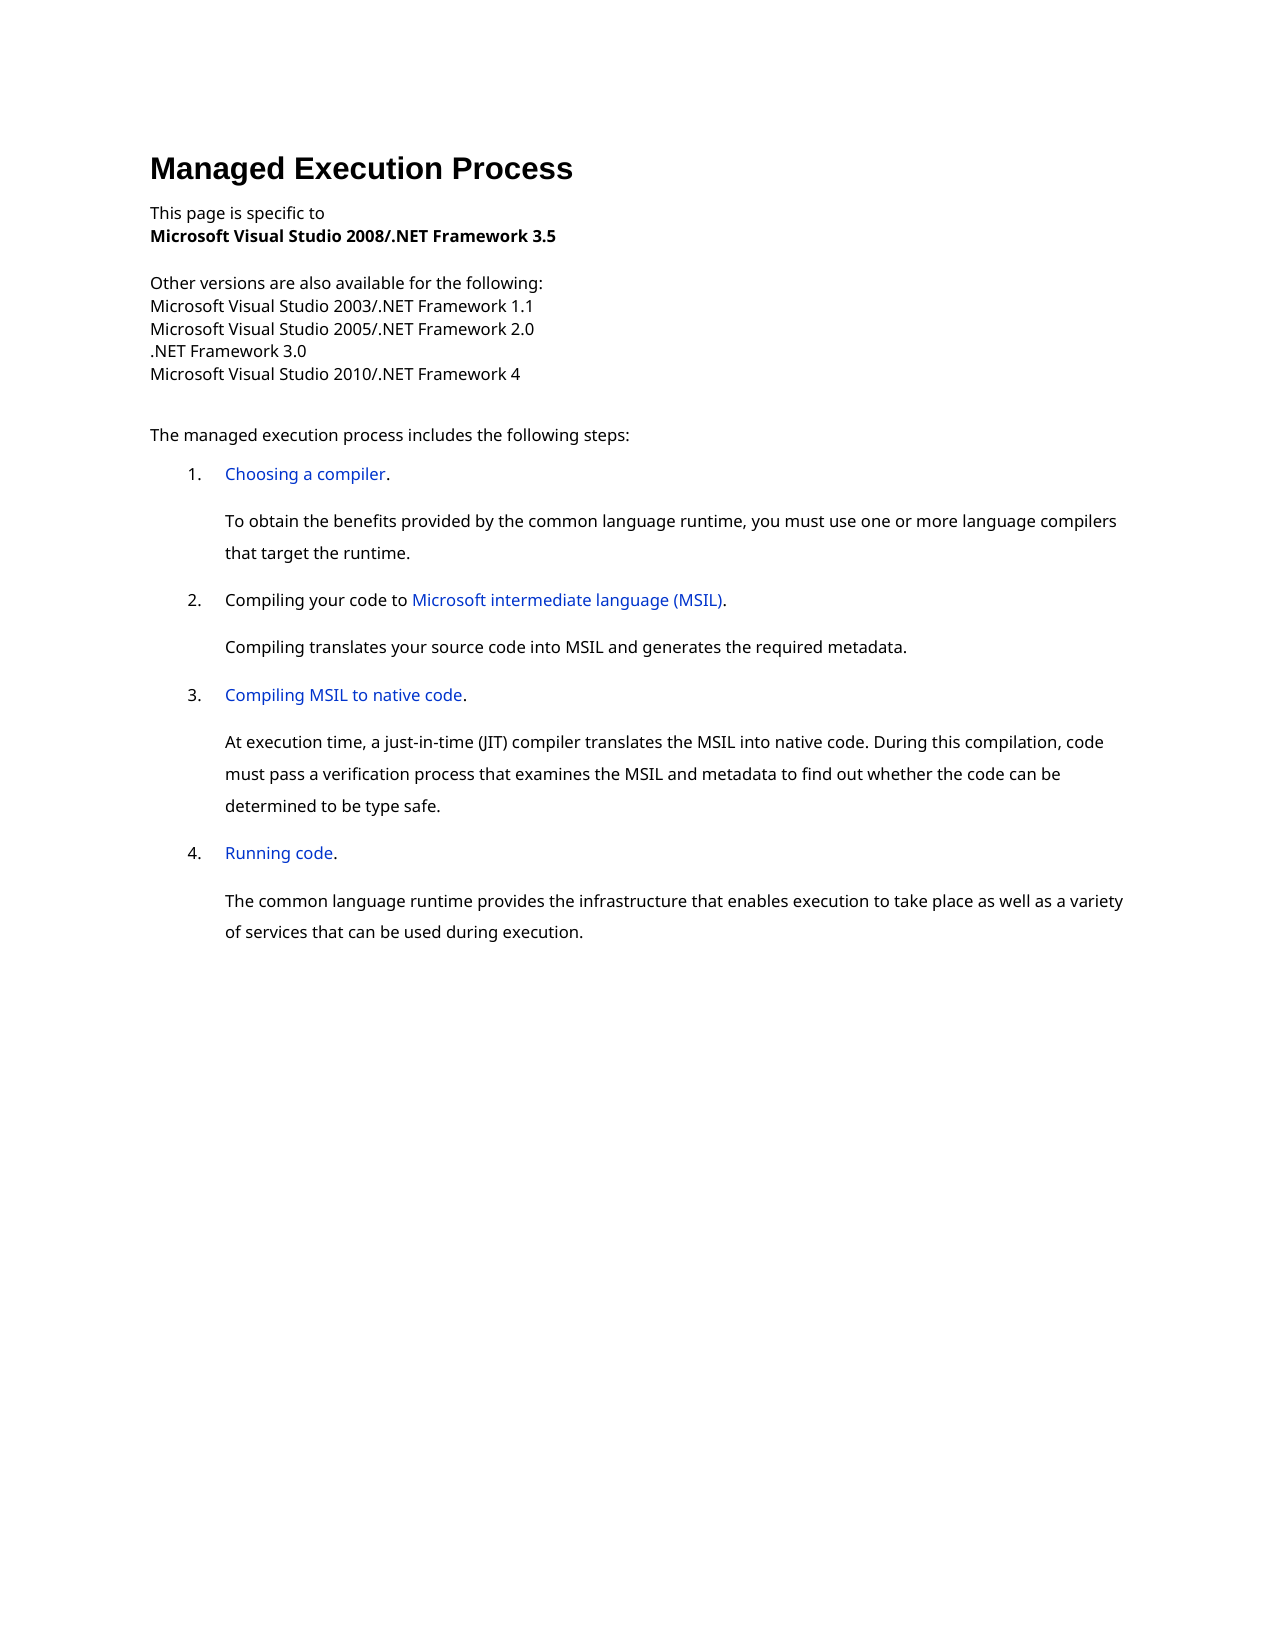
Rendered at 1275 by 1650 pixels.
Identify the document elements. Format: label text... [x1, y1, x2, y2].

text The common language runtime provides the infrastructure that enables execution to take place as well as a variety of services that can be used during execution. [225, 889, 1125, 944]
text Microsoft Visual Studio 2008/.NET Framework 3.5 [150, 224, 1125, 247]
text Microsoft Visual Studio 2005/.NET Framework 2.0 [150, 317, 1125, 340]
list Compiling MSIL to native code. [187, 683, 1125, 706]
text To obtain the benefits provided by the common language runtime, you must use one or more language compilers that target the runtime. [225, 509, 1125, 564]
text At execution time, a just-in-time (JIT) compiler translates the MSIL into native code. During this compilation, code must pass a verification process that examines the MSIL and metadata to find out whether the code can be determined to be type safe. [225, 731, 1125, 817]
text Compiling translates your source code into MSIL and generates the required metadata. [225, 636, 1125, 659]
list Choosing a compiler. [187, 462, 1125, 485]
list Compiling your code to Microsoft intermediate language (MSIL). [187, 589, 1125, 611]
text Microsoft Visual Studio 2010/.NET Framework 4 [150, 363, 1125, 386]
text Managed Execution Process [150, 150, 1125, 186]
text Microsoft Visual Studio 2003/.NET Framework 1.1 [150, 295, 1125, 317]
text Other versions are also available for the following: [150, 272, 1125, 295]
text This page is specific to [150, 202, 1125, 224]
text .NET Framework 3.0 [150, 340, 1125, 363]
list Running code. [187, 842, 1125, 864]
text The managed execution process includes the following steps: [150, 424, 1125, 447]
